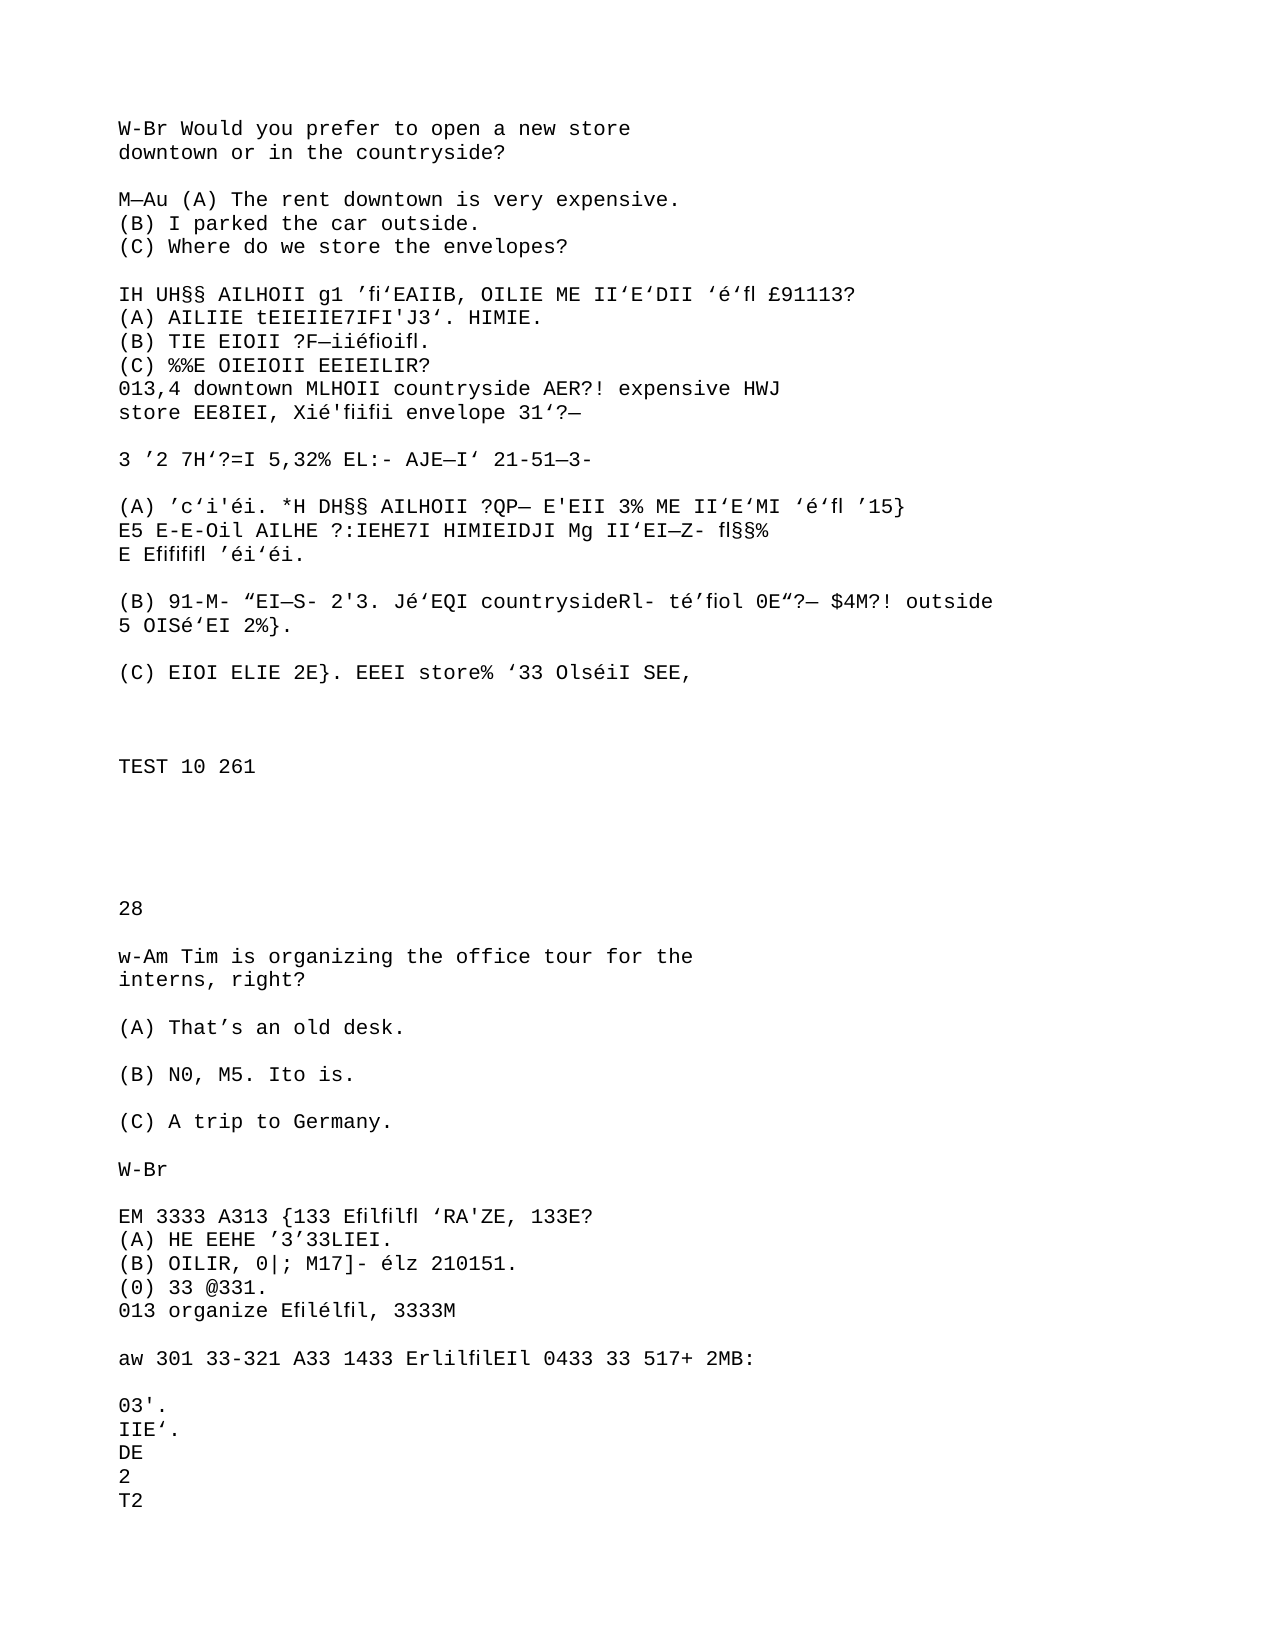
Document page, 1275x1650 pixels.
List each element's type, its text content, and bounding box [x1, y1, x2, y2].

text 013 organize Eﬁlélﬁl, 3333M [118, 1300, 1157, 1324]
text 28 [118, 898, 1157, 922]
text 013,4 downtown MLHOII countryside AER?! expensive HWJ [118, 378, 1157, 402]
text T2 [118, 1489, 1157, 1513]
text (B) OILIR, 0|; M17]- élz 210151. [118, 1253, 1157, 1277]
text (B) 91-M- “EI—S- 2'3. Jé‘EQI countrysideRl- té’ﬁol 0E“?— $4M?! outside [118, 591, 1157, 615]
text DE [118, 1442, 1157, 1466]
text (A) ’c‘i'éi. *H DH§§ AILHOII ?QP— E'EII 3% ME II‘E‘MI ‘é‘ﬂ ’15} [118, 496, 1157, 520]
text (B) TIE EIOII ?F—iiéﬁoiﬂ. [118, 331, 1157, 354]
text downtown or in the countryside? [118, 142, 1157, 165]
text (B) N0, M5. Ito is. [118, 1064, 1157, 1088]
text IIE‘. [118, 1419, 1157, 1442]
text interns, right? [118, 969, 1157, 993]
text 3 ’2 7H‘?=I 5,32% EL:- AJE—I‘ 21-51—3- [118, 449, 1157, 473]
text (C) A trip to Germany. [118, 1111, 1157, 1135]
text 5 OISé‘EI 2%}. [118, 615, 1157, 638]
text 2 [118, 1466, 1157, 1489]
text (B) I parked the car outside. [118, 213, 1157, 236]
text (C) %%E OIEIOII EEIEILIR? [118, 354, 1157, 378]
text (C) Where do we store the envelopes? [118, 236, 1157, 260]
text EM 3333 A313 {133 Eﬁlﬁlﬂ ‘RA'ZE, 133E? [118, 1206, 1157, 1229]
text M—Au (A) The rent downtown is very expensive. [118, 189, 1157, 213]
text (0) 33 @331. [118, 1277, 1157, 1300]
text W-Br Would you prefer to open a new store [118, 118, 1157, 142]
text IH UH§§ AILHOII g1 ’ﬁ‘EAIIB, OILIE ME II‘E‘DII ‘é‘ﬂ £91113? [118, 284, 1157, 307]
text W-Br [118, 1158, 1157, 1182]
text w-Am Tim is organizing the office tour for the [118, 946, 1157, 969]
text (A) HE EEHE ’3’33LIEI. [118, 1229, 1157, 1253]
text (C) EIOI ELIE 2E}. EEEI store% ‘33 OlséiI SEE, [118, 662, 1157, 686]
text TEST 10 261 [118, 757, 1157, 780]
text aw 301 33-321 A33 1433 ErlilﬁlEIl 0433 33 517+ 2MB: [118, 1348, 1157, 1371]
text 03'. [118, 1395, 1157, 1419]
text (A) AILIIE tEIEIIE7IFI'J3‘. HIMIE. [118, 307, 1157, 331]
text store EE8IEI, Xié'ﬁiﬁi envelope 31‘?— [118, 402, 1157, 426]
text (A) That’s an old desk. [118, 1017, 1157, 1040]
text E5 E-E-Oil AILHE ?:IEHE7I HIMIEIDJI Mg II‘EI—Z- ﬂ§§% [118, 520, 1157, 544]
text E Eﬁﬁﬁﬂ ’éi‘éi. [118, 544, 1157, 567]
